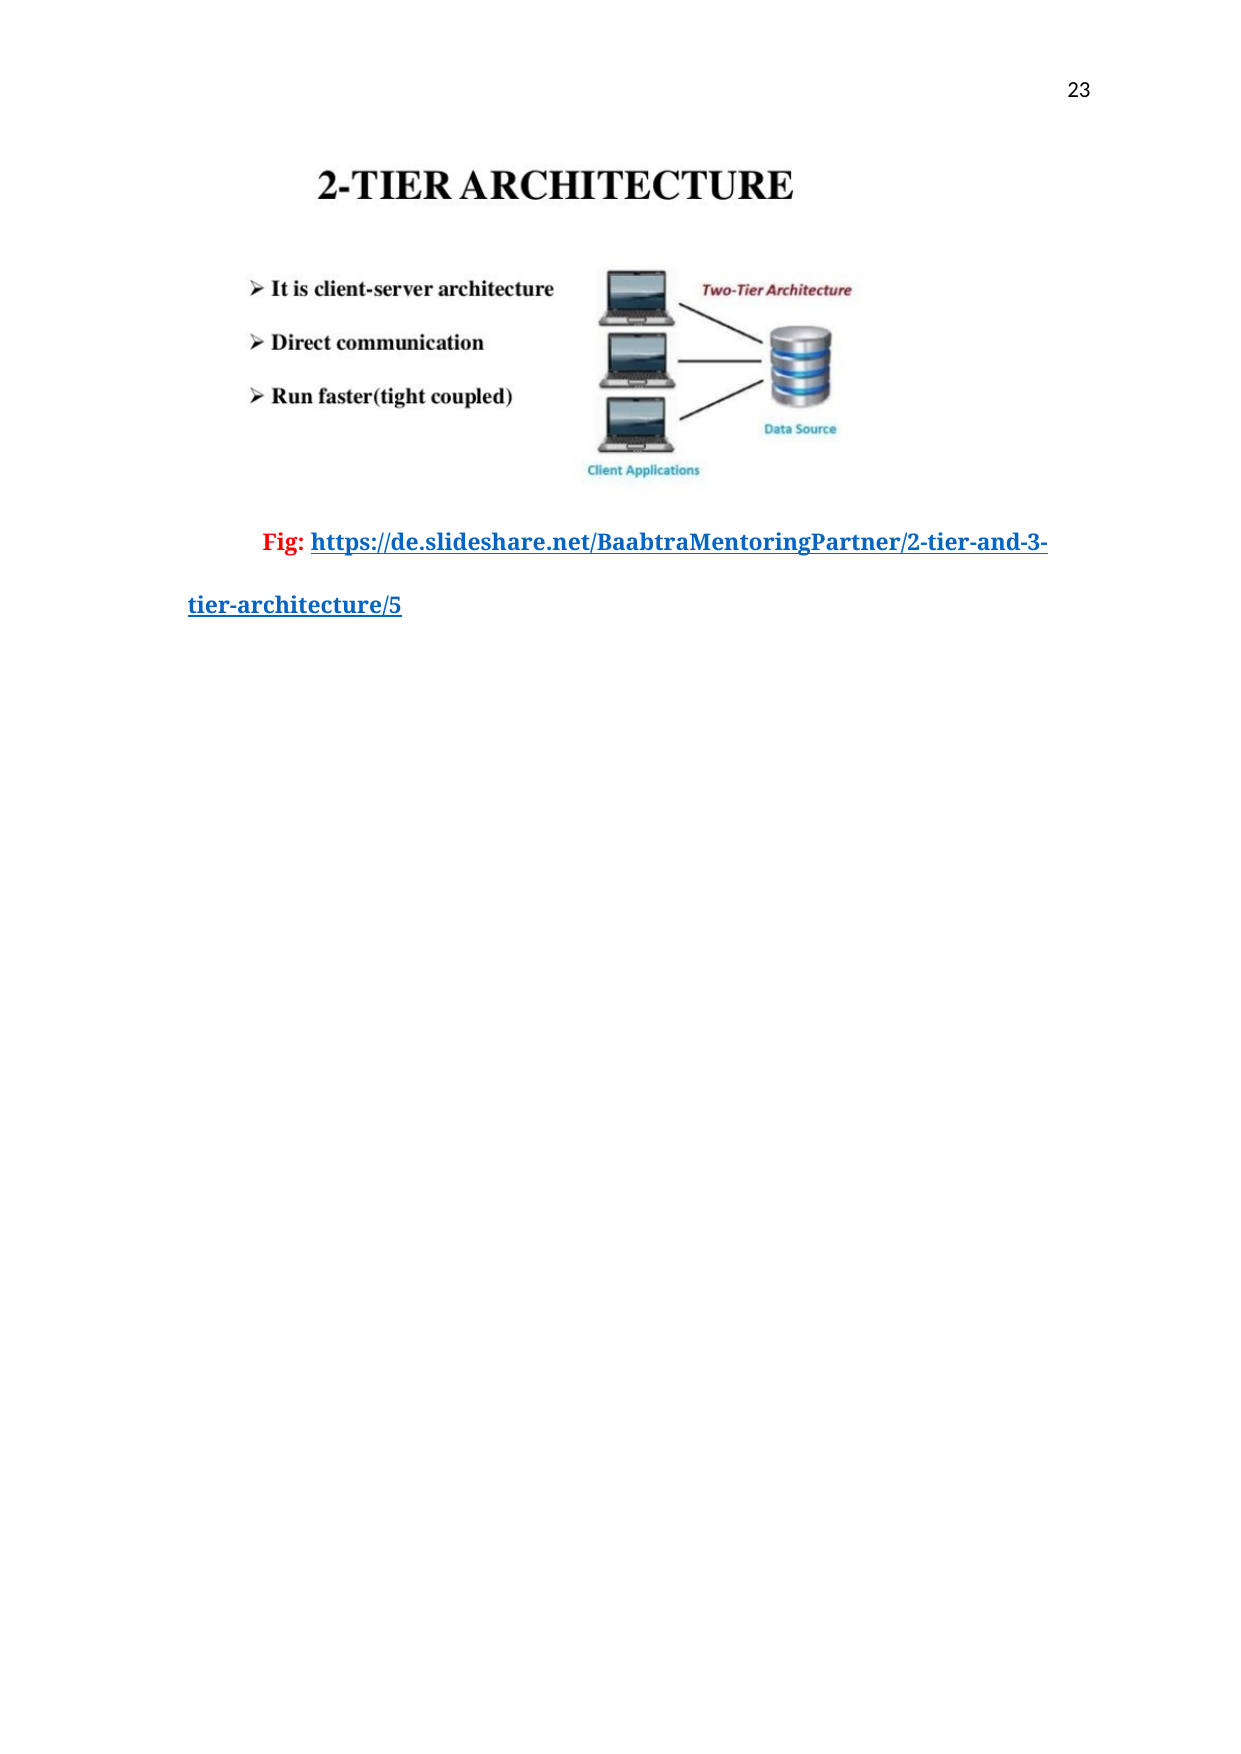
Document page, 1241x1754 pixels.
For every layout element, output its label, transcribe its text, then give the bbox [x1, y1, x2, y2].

picture [225, 150, 874, 503]
list Fig: https://de.slideshare.net/BaabtraMentoringPartner/2-tier-and-3-tier-architecture/5 [187, 526, 1090, 620]
